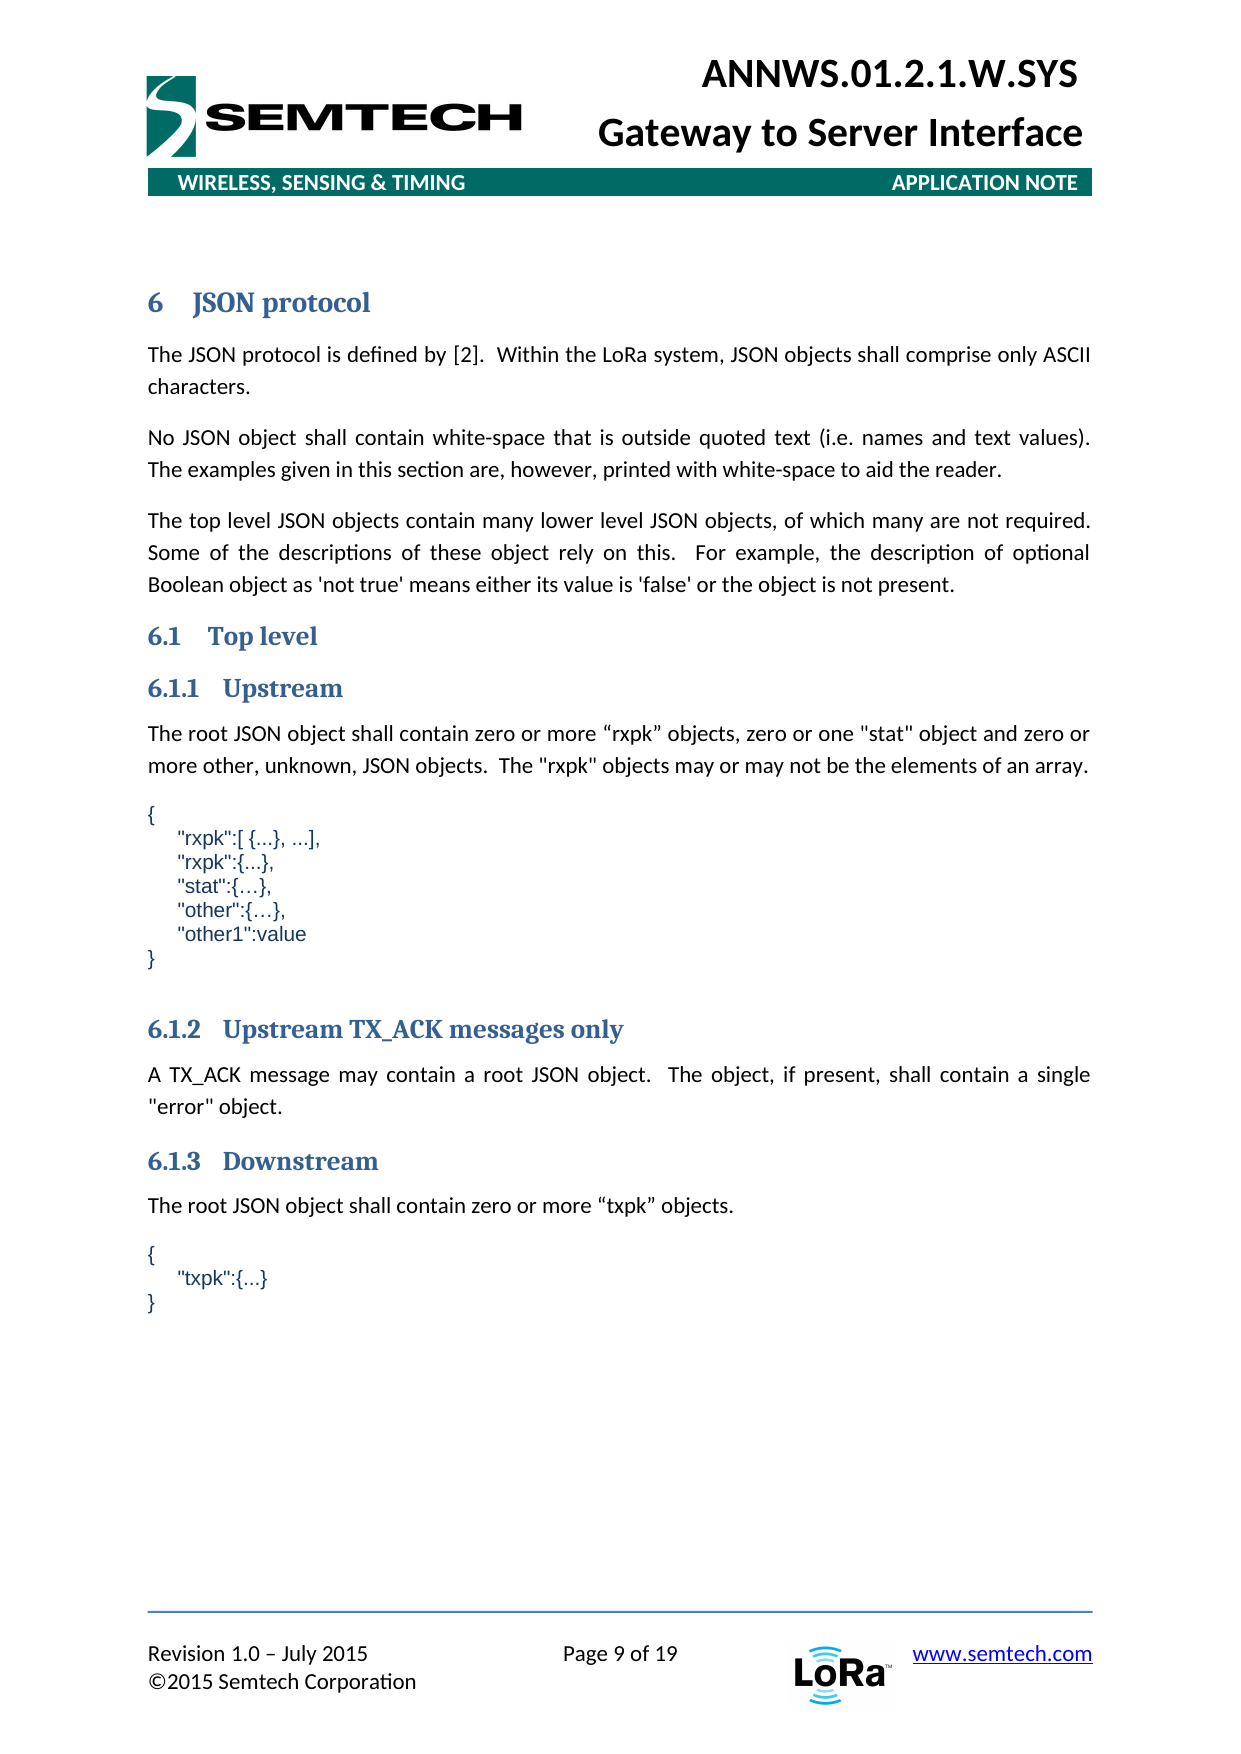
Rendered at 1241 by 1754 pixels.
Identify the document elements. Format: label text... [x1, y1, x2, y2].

text "other":{…}, [148, 898, 1092, 922]
text A TX_ACK message may contain a root JSON object. The object, if present, shall contain a single "error" object. [148, 1060, 1092, 1121]
text } [148, 1290, 1092, 1314]
text "rxpk":[ {...}, ...], [148, 826, 1092, 850]
text "stat":{…}, [148, 874, 1092, 898]
text { [148, 1242, 1092, 1266]
subtitle Upstream TX_ACK messages only [148, 1014, 1092, 1046]
subtitle Downstream [148, 1146, 1092, 1177]
text "rxpk":{...}, [148, 850, 1092, 874]
text The root JSON object shall contain zero or more “txpk” objects. [148, 1191, 1092, 1219]
text The top level JSON objects contain many lower level JSON objects, of which many are not required. Some of the descriptions of these object rely on this. For example, the description of optional Boolean object as 'not true' means either its value is 'false' or the object is not present. [148, 506, 1092, 598]
subtitle Top level [148, 621, 1092, 652]
subtitle JSON protocol [148, 287, 1092, 320]
subtitle Upstream [148, 673, 1092, 704]
text "txpk":{...} [148, 1266, 1092, 1290]
picture [146, 76, 553, 163]
text The JSON protocol is defined by . Within the LoRa system, JSON objects shall comprise only ASCII characters. [148, 340, 1092, 400]
text } [148, 946, 1092, 970]
text No JSON object shall contain white-space that is outside quoted text (i.e. names and text values). The examples given in this section are, however, printed with white-space to aid the reader. [148, 423, 1092, 483]
text "other1":value [148, 922, 1092, 946]
text { [148, 802, 1092, 826]
text The root JSON object shall contain zero or more “rxpk” objects, zero or one "stat" object and zero or more other, unknown, JSON objects. The "rxpk" objects may or may not be the elements of an array. [148, 719, 1092, 779]
